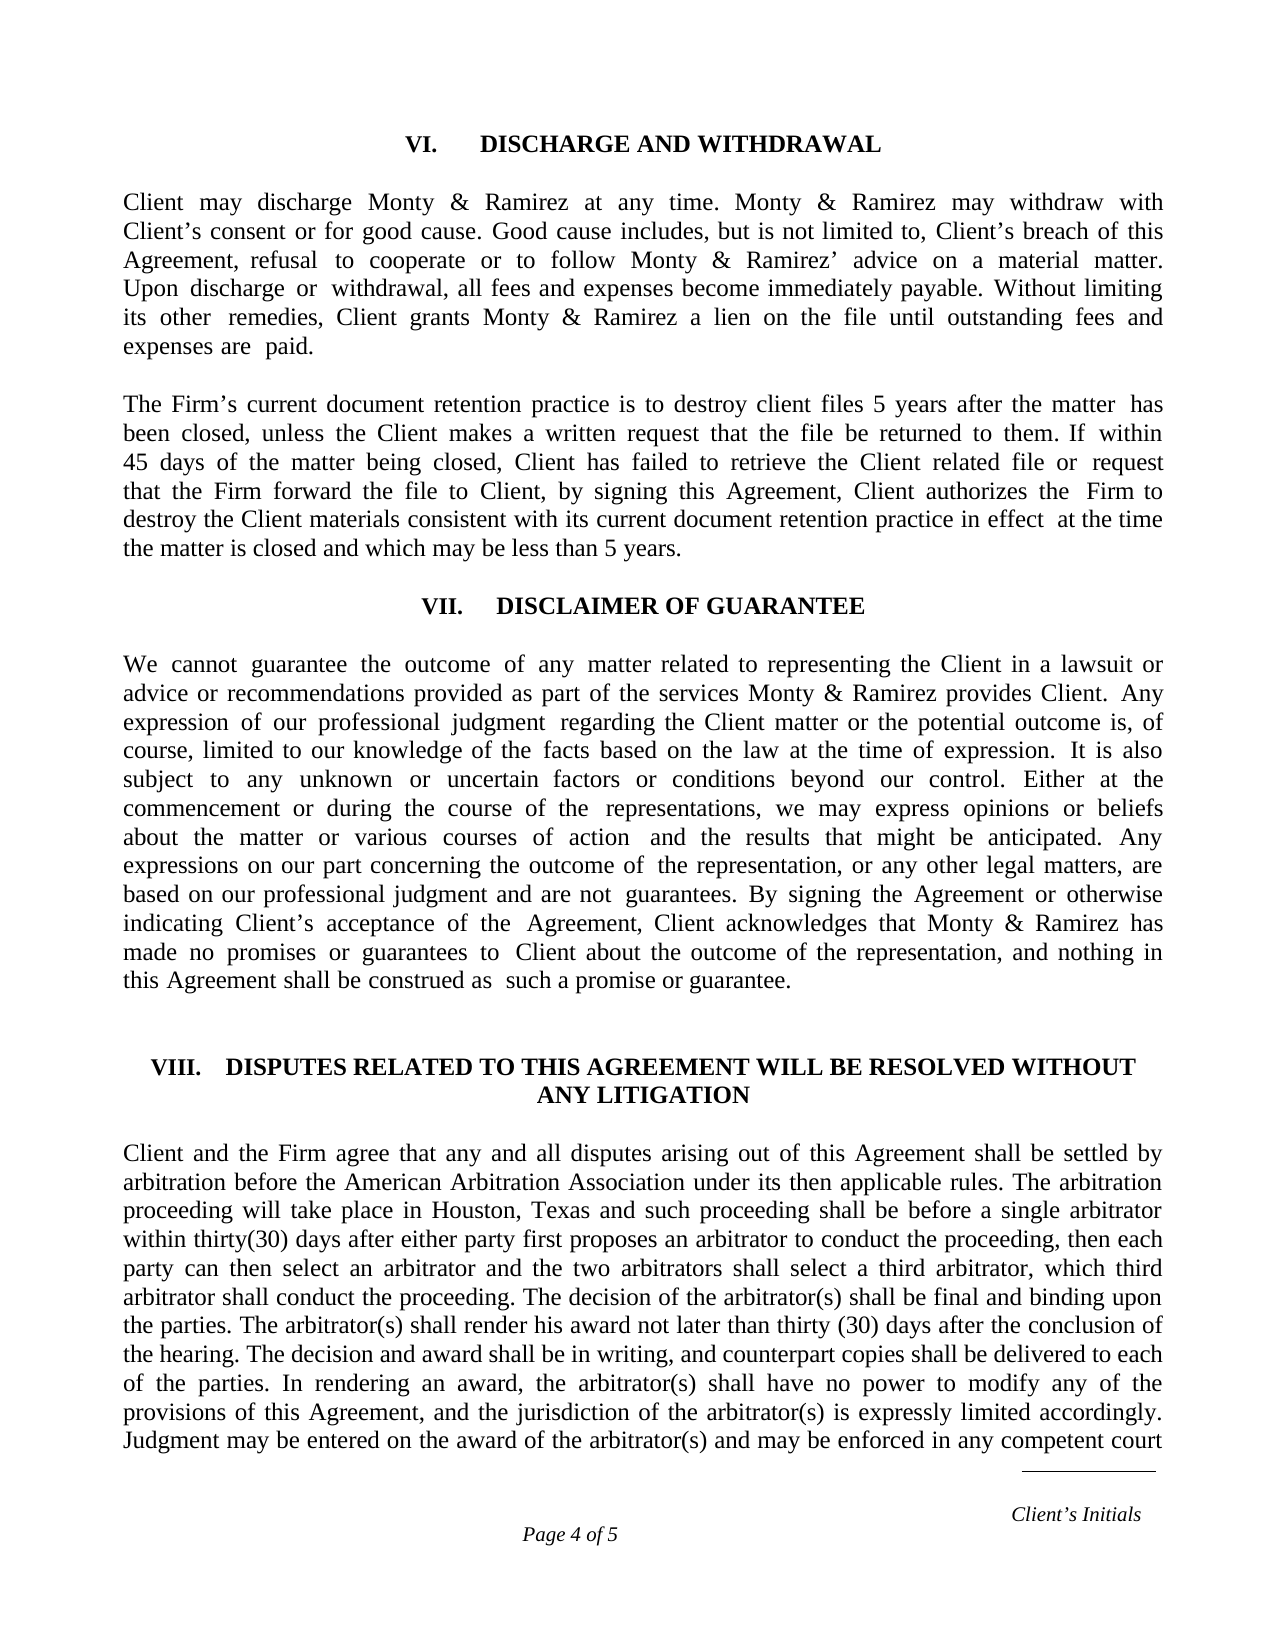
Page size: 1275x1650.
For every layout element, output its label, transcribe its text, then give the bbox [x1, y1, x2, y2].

list DISPUTES RELATED TO THIS AGREEMENT WILL BE RESOLVED WITHOUT ANY LITIGATION [123, 1052, 1163, 1109]
list DISCHARGE AND WITHDRAWAL [123, 129, 1163, 158]
text Client may discharge Monty & Ramirez at any time. Monty & Ramirez may withdraw with Client’s consent or for good cause. Good cause includes, but is not limited to, Client’s breach of this Agreement, refusal to cooperate or to follow Monty & Ramirez’ advice on a material matter. Upon discharge or withdrawal, all fees and expenses become immediately payable. Without limiting its other remedies, Client grants Monty & Ramirez a lien on the file until outstanding fees and expenses are paid. [123, 187, 1163, 360]
text The Firm’s current document retention practice is to destroy client files 5 years after the matter has been closed, unless the Client makes a written request that the file be returned to them. If within 45 days of the matter being closed, Client has failed to retrieve the Client related file or request that the Firm forward the file to Client, by signing this Agreement, Client authorizes the Firm to destroy the Client materials consistent with its current document retention practice in effect at the time the matter is closed and which may be less than 5 years. [123, 389, 1163, 562]
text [123, 1138, 1163, 1454]
list DISCLAIMER OF GUARANTEE [123, 591, 1163, 620]
text We cannot guarantee the outcome of any matter related to representing the Client in a lawsuit or advice or recommendations provided as part of the services Monty & Ramirez provides Client. Any expression of our professional judgment regarding the Client matter or the potential outcome is, of course, limited to our knowledge of the facts based on the law at the time of expression. It is also subject to any unknown or uncertain factors or conditions beyond our control. Either at the commencement or during the course of the representations, we may express opinions or beliefs about the matter or various courses of action and the results that might be anticipated. Any expressions on our part concerning the outcome of the representation, or any other legal matters, are based on our professional judgment and are not guarantees. By signing the Agreement or otherwise indicating Client’s acceptance of the Agreement, Client acknowledges that Monty & Ramirez has made no promises or guarantees to Client about the outcome of the representation, and nothing in this Agreement shall be construed as such a promise or guarantee. [123, 649, 1163, 994]
